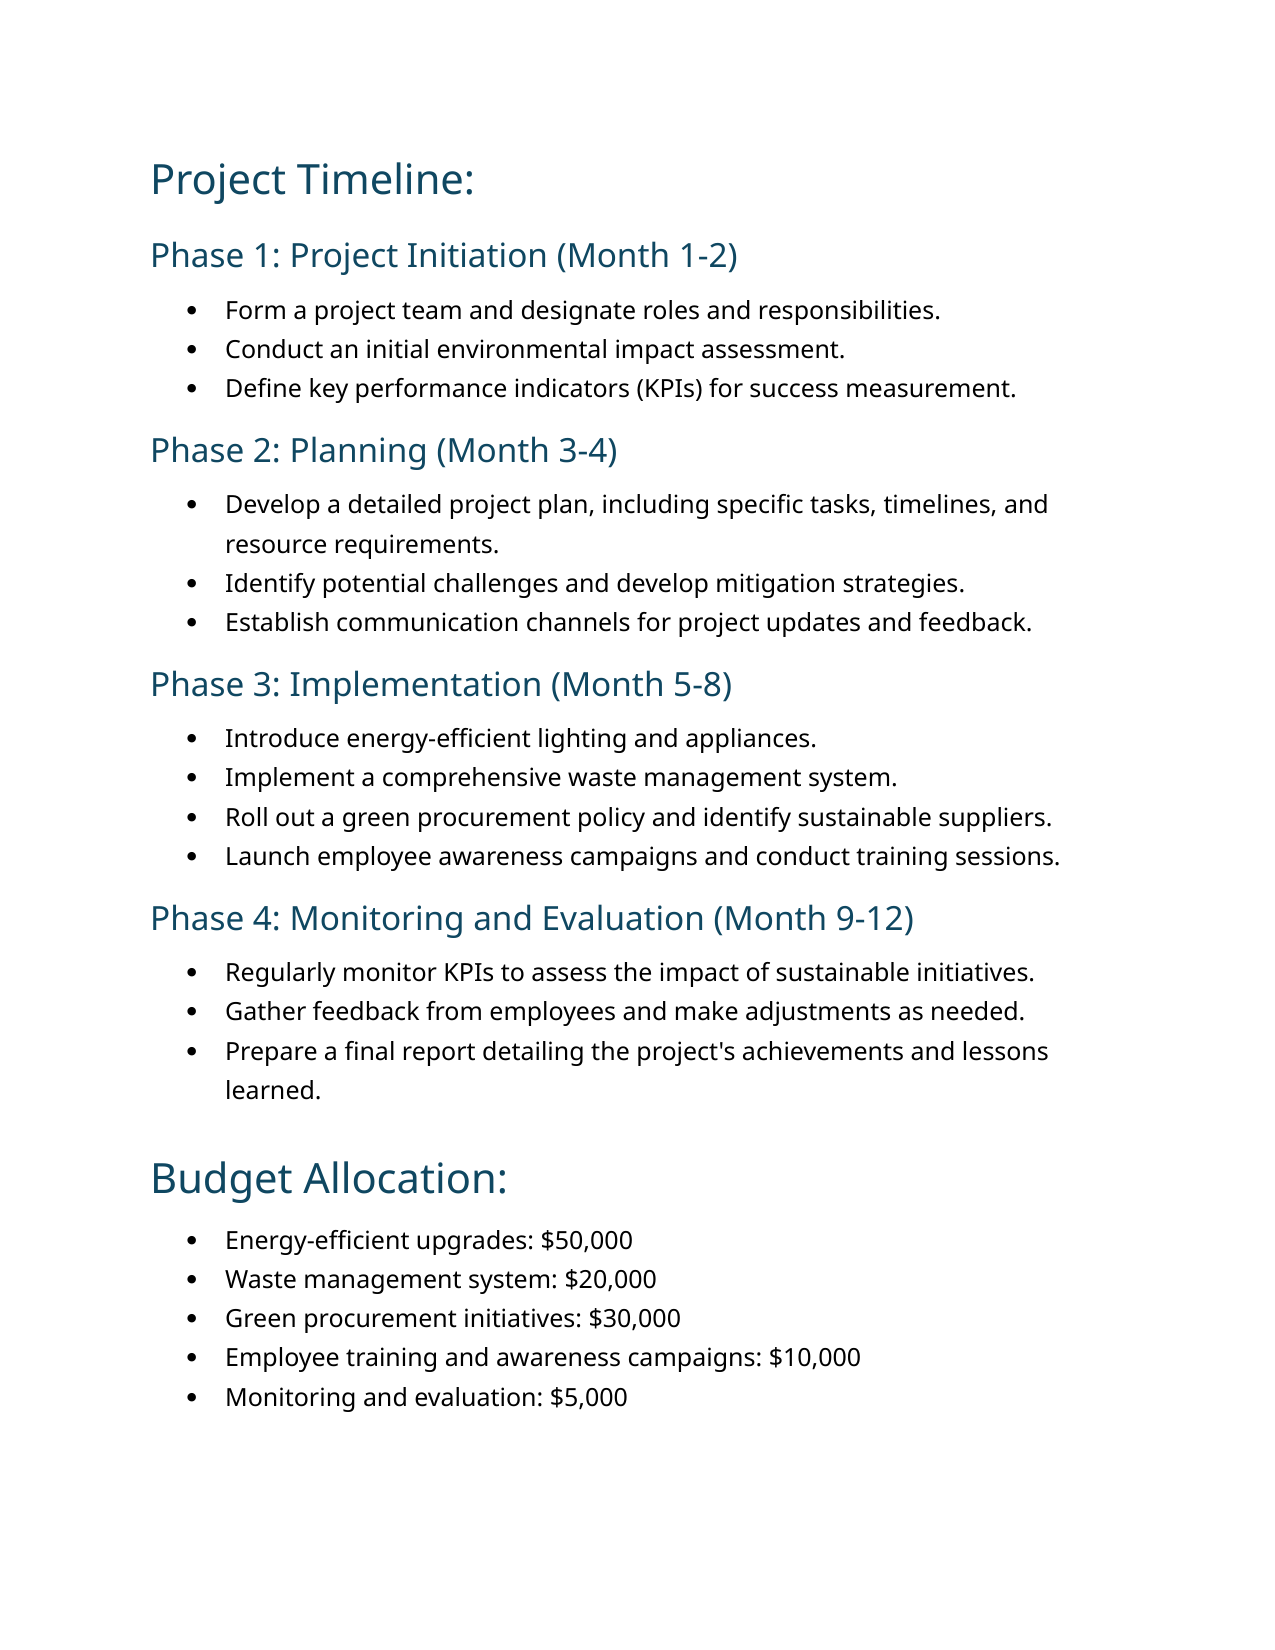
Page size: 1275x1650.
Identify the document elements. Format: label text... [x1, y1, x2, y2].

subtitle Project Timeline: [150, 150, 1125, 207]
list Energy-efficient upgrades: $50,000 [187, 1222, 1125, 1257]
subtitle Budget Allocation: [150, 1149, 1125, 1206]
list Gather feedback from employees and make adjustments as needed. [187, 994, 1125, 1028]
list Regularly monitor KPIs to assess the impact of sustainable initiatives. [187, 955, 1125, 989]
list Prepare a final report detailing the project's achievements and lessons learned. [187, 1033, 1125, 1106]
list Form a project team and designate roles and responsibilities. [187, 292, 1125, 326]
list Green procurement initiatives: $30,000 [187, 1301, 1125, 1335]
list Define key performance indicators (KPIs) for success measurement. [187, 371, 1125, 405]
list Introduce energy-efficient lighting and appliances. [187, 721, 1125, 755]
list Waste management system: $20,000 [187, 1262, 1125, 1296]
list Employee training and awareness campaigns: $10,000 [187, 1340, 1125, 1374]
subtitle Phase 1: Project Initiation (Month 1-2) [150, 232, 1125, 277]
list Establish communication channels for project updates and feedback. [187, 604, 1125, 639]
list Implement a comprehensive waste management system. [187, 760, 1125, 794]
list Monitoring and evaluation: $5,000 [187, 1379, 1125, 1413]
list Conduct an initial environmental impact assessment. [187, 332, 1125, 366]
list Roll out a green procurement policy and identify sustainable suppliers. [187, 799, 1125, 833]
subtitle Phase 4: Monitoring and Evaluation (Month 9-12) [150, 894, 1125, 940]
subtitle Phase 2: Planning (Month 3-4) [150, 427, 1125, 472]
subtitle Phase 3: Implementation (Month 5-8) [150, 660, 1125, 706]
list Identify potential challenges and develop mitigation strategies. [187, 565, 1125, 599]
list Launch employee awareness campaigns and conduct training sessions. [187, 838, 1125, 872]
list Develop a detailed project plan, including specific tasks, timelines, and resource requirements. [187, 487, 1125, 560]
